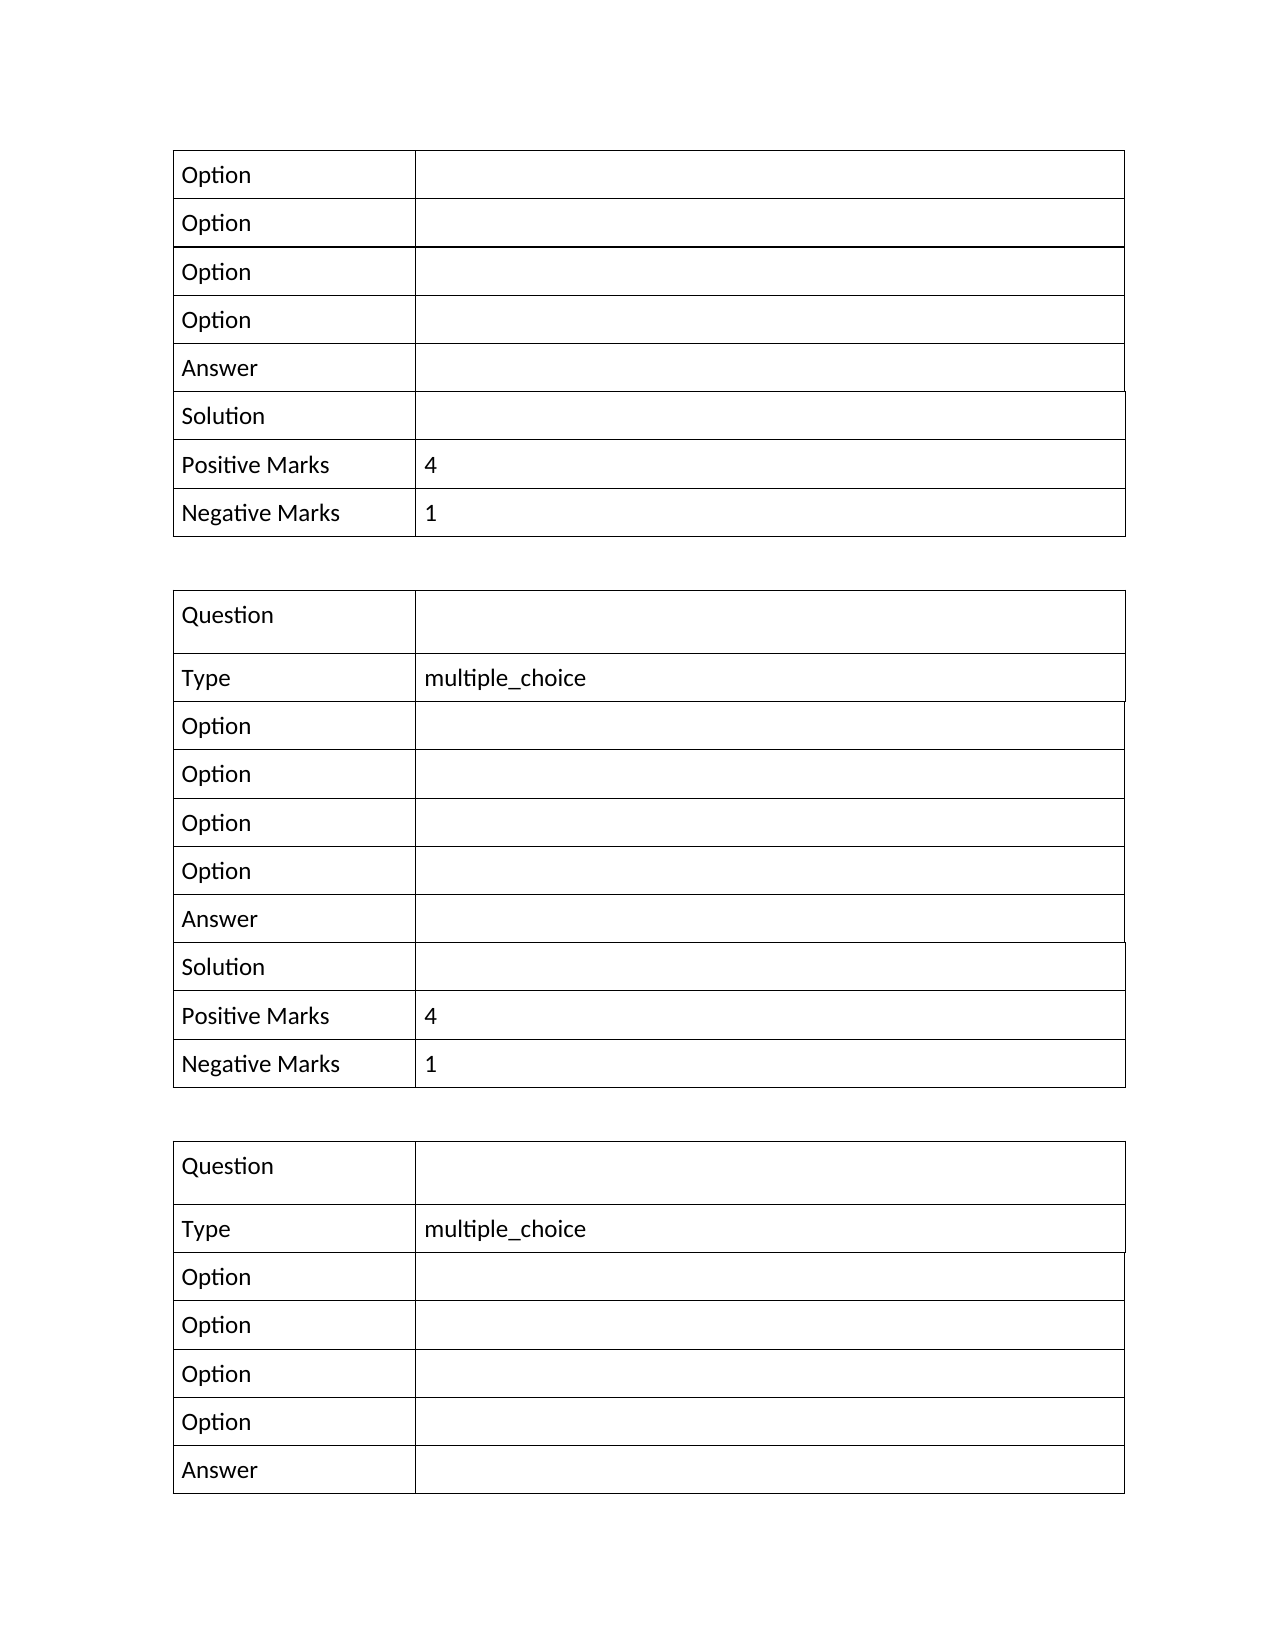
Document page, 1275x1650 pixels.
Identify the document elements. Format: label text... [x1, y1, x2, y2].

table_cell Option [174, 1350, 415, 1397]
table_cell [416, 248, 1124, 295]
table_cell multiple_choice [416, 1205, 1125, 1252]
table_header [416, 1142, 1125, 1204]
table_cell Option [174, 296, 415, 343]
table_cell Negative Marks [174, 489, 415, 536]
table_cell Option [174, 750, 415, 797]
table_cell [416, 199, 1124, 246]
table_cell Option [174, 1398, 415, 1445]
table_cell Option [174, 151, 415, 198]
table_cell Answer [174, 895, 415, 942]
table_cell [416, 895, 1124, 942]
table_cell [416, 392, 1125, 439]
table_cell multiple_choice [416, 654, 1125, 701]
table_cell Solution [174, 943, 415, 990]
table_cell [416, 1446, 1124, 1493]
table_cell [416, 151, 1124, 198]
table_cell [416, 296, 1124, 343]
table_cell Option [174, 1301, 415, 1348]
table_cell Option [174, 702, 415, 749]
table_cell [416, 702, 1124, 749]
table_cell Option [174, 1253, 415, 1300]
table_cell 4 [416, 440, 1125, 488]
table_cell Option [174, 248, 415, 295]
table_cell [416, 943, 1125, 990]
table_cell Option [174, 199, 415, 246]
table_cell [416, 799, 1124, 846]
table_cell [416, 1253, 1124, 1300]
table_cell Positive Marks [174, 440, 415, 488]
table_cell 4 [416, 991, 1125, 1039]
table_cell Positive Marks [174, 991, 415, 1039]
table_cell 1 [416, 489, 1125, 536]
table_cell Type [174, 1205, 415, 1252]
table_cell [416, 1350, 1124, 1397]
table_cell Type [174, 654, 415, 701]
table_header [416, 591, 1125, 653]
table_cell Solution [174, 392, 415, 439]
table_cell Option [174, 847, 415, 894]
table_cell [416, 344, 1124, 391]
table_cell [416, 1398, 1124, 1445]
table_cell [416, 750, 1124, 797]
table_cell Answer [174, 1446, 415, 1493]
table_cell Negative Marks [174, 1040, 415, 1087]
table_cell 1 [416, 1040, 1125, 1087]
table_cell Answer [174, 344, 415, 391]
table_header Question [174, 1142, 415, 1204]
table_cell [416, 847, 1124, 894]
table_cell [416, 1301, 1124, 1348]
table_header Question [174, 591, 415, 653]
table_cell Option [174, 799, 415, 846]
